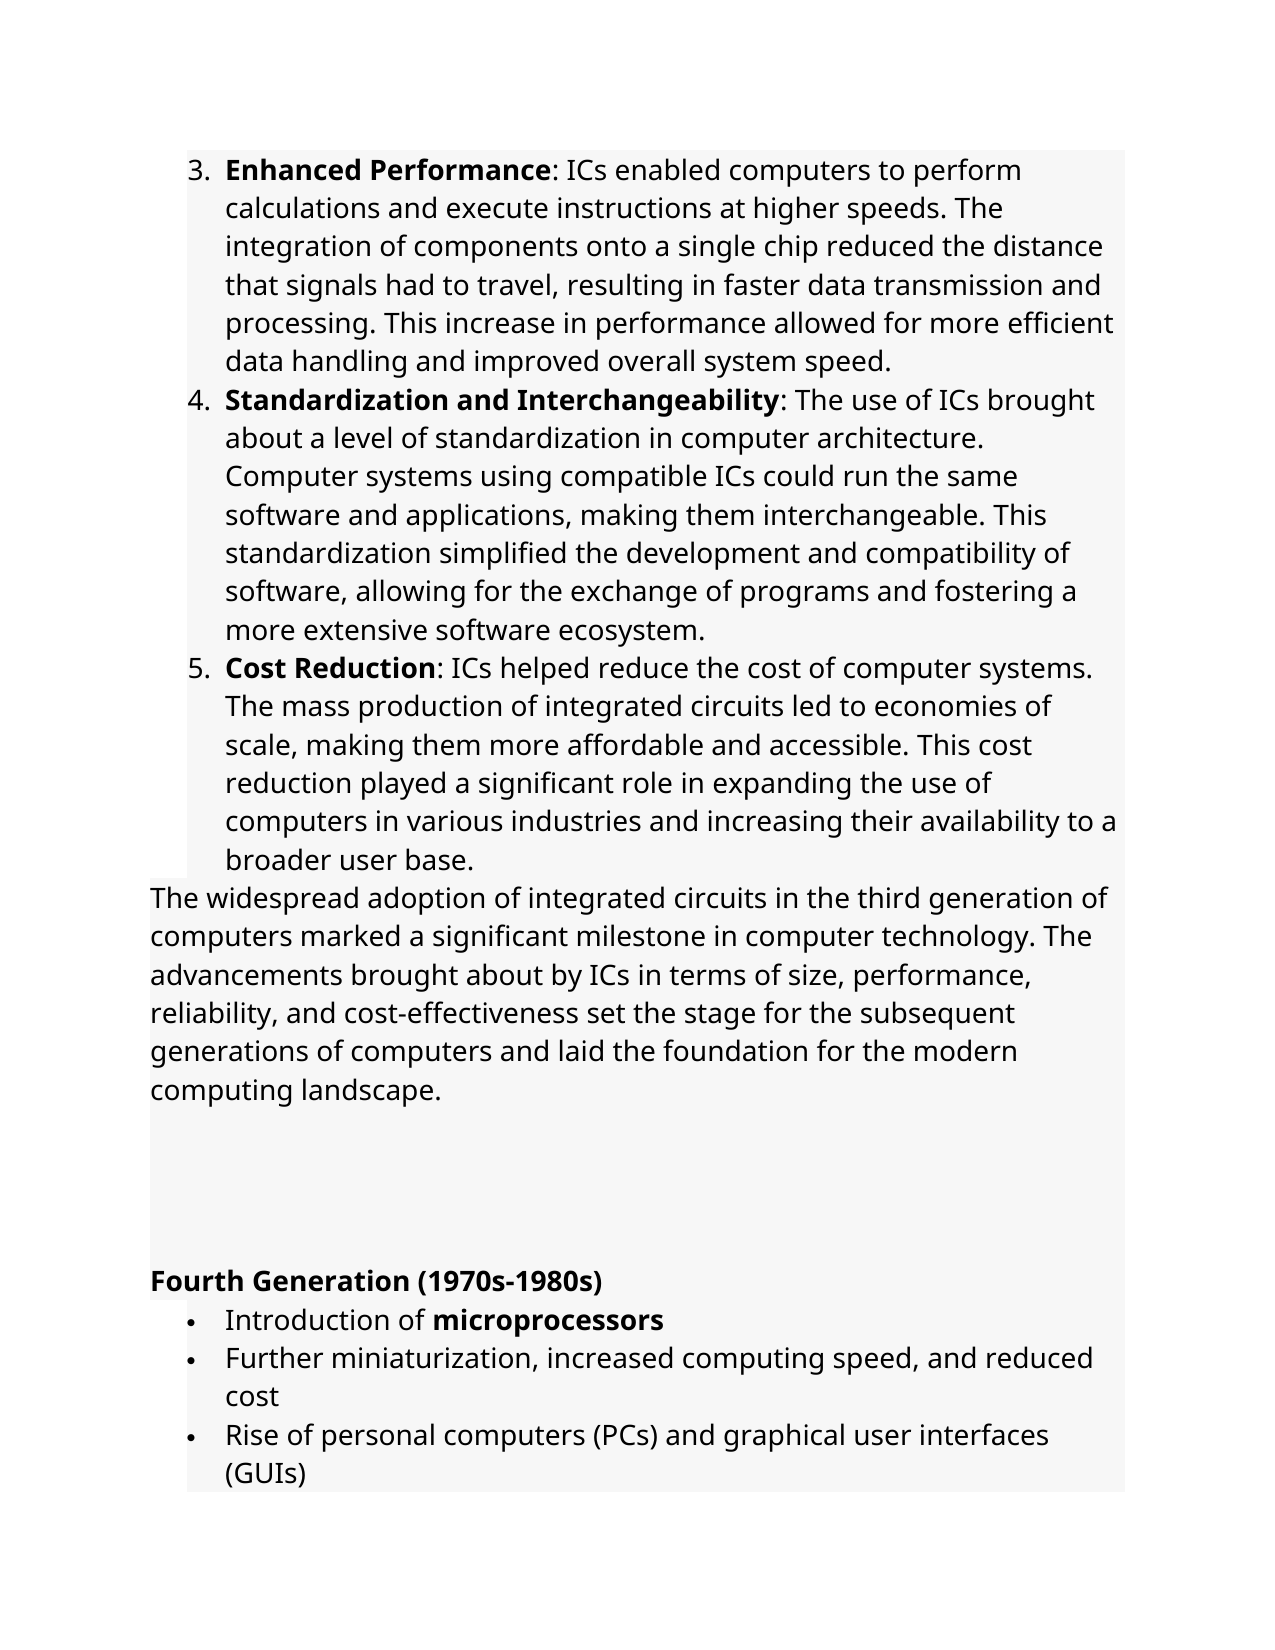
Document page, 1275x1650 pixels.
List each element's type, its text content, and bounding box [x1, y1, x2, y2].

list Enhanced Performance: ICs enabled computers to perform calculations and execute instructions at higher speeds. The integration of components onto a single chip reduced the distance that signals had to travel, resulting in faster data transmission and processing. This increase in performance allowed for more efficient data handling and improved overall system speed. [187, 150, 1125, 380]
list Introduction of microprocessors [187, 1300, 1125, 1338]
list Cost Reduction: ICs helped reduce the cost of computer systems. The mass production of integrated circuits led to economies of scale, making them more affordable and accessible. This cost reduction played a significant role in expanding the use of computers in various industries and increasing their availability to a broader user base. [187, 648, 1125, 878]
text Fourth Generation (1970s-1980s) [150, 1223, 1125, 1300]
list Rise of personal computers (PCs) and graphical user interfaces (GUIs) [187, 1415, 1125, 1492]
list Standardization and Interchangeability: The use of ICs brought about a level of standardization in computer architecture. Computer systems using compatible ICs could run the same software and applications, making them interchangeable. This standardization simplified the development and compatibility of software, allowing for the exchange of programs and fostering a more extensive software ecosystem. [187, 380, 1125, 648]
list Further miniaturization, increased computing speed, and reduced cost [187, 1338, 1125, 1415]
text The widespread adoption of integrated circuits in the third generation of computers marked a significant milestone in computer technology. The advancements brought about by ICs in terms of size, performance, reliability, and cost-effectiveness set the stage for the subsequent generations of computers and laid the foundation for the modern computing landscape. [150, 878, 1125, 1108]
